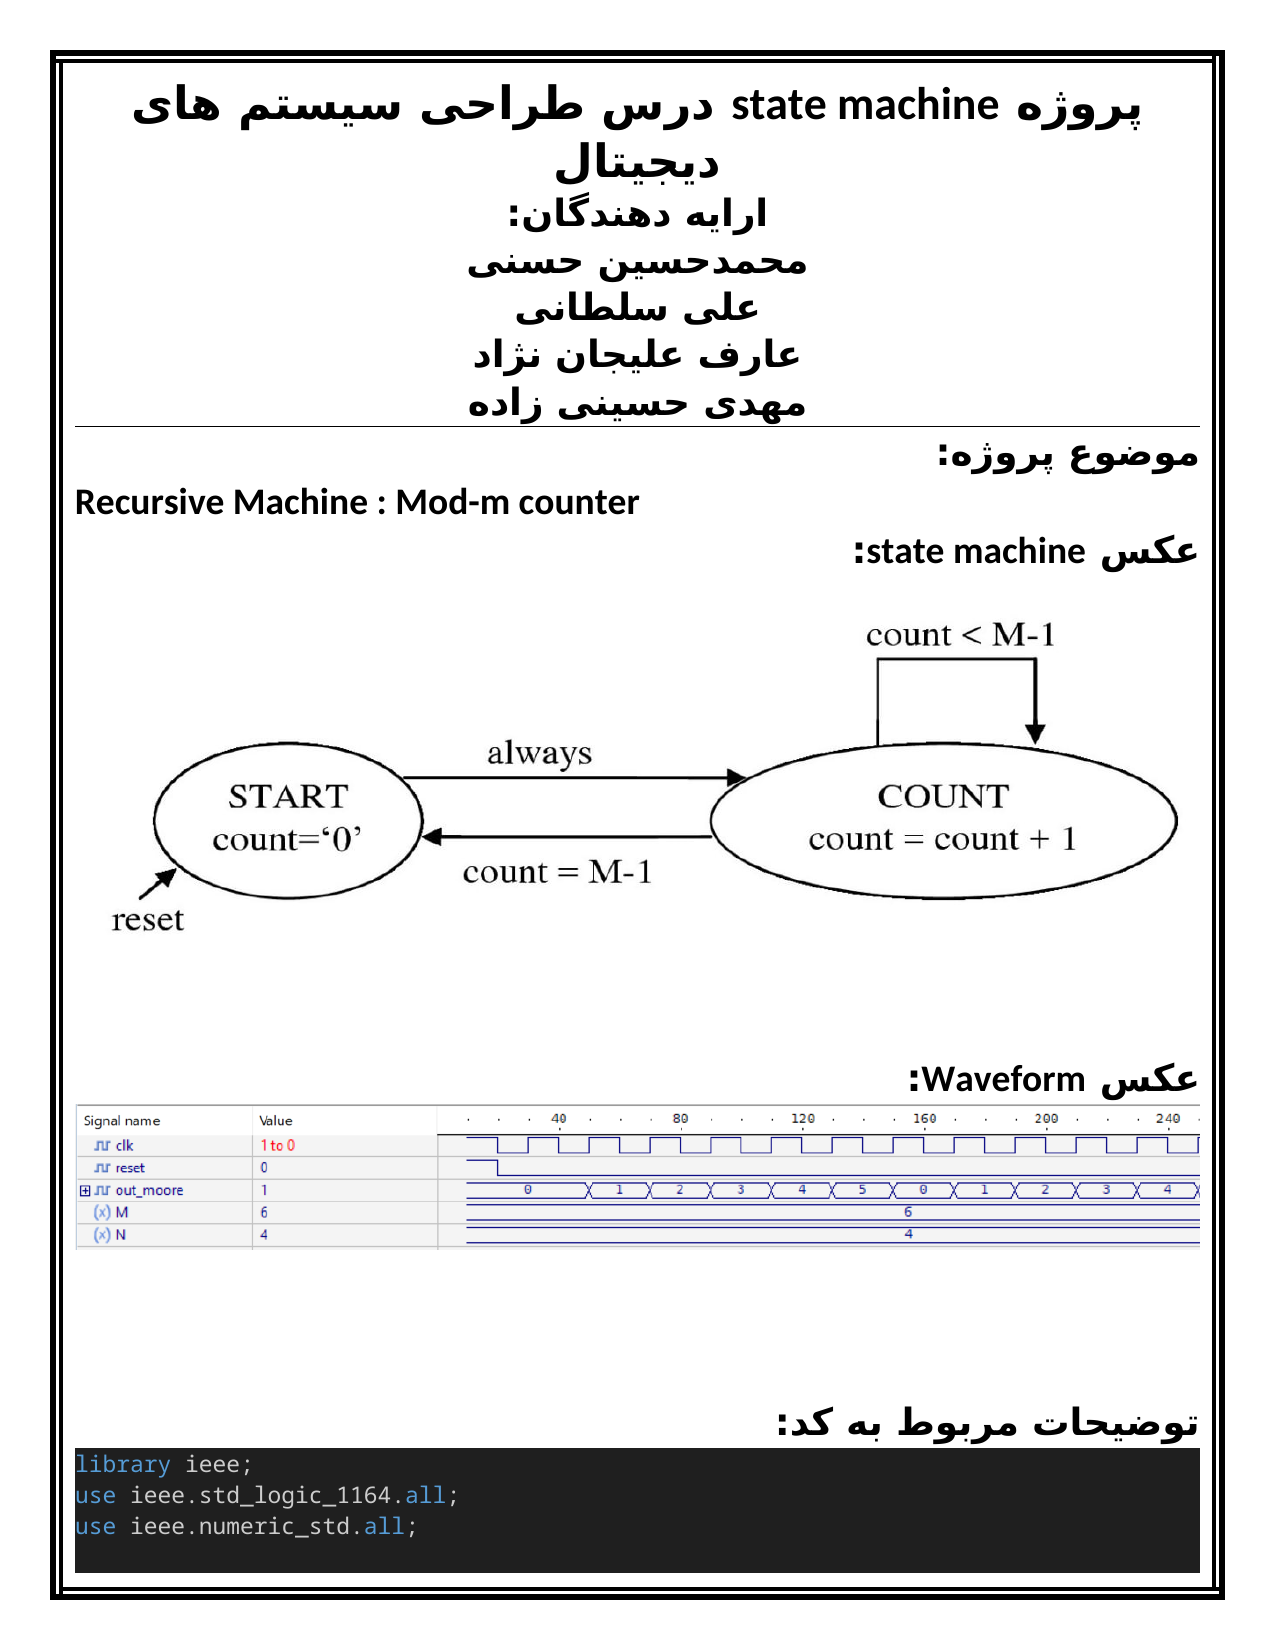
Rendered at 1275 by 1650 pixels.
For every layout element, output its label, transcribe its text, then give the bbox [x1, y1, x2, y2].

text توضیحات مربوط به کد: [75, 1401, 1200, 1444]
text library ieee; [75, 1448, 1200, 1479]
text عکس state machine: [75, 527, 1200, 575]
text موضوع پروژه: [75, 431, 1200, 474]
picture [75, 1104, 1200, 1250]
text عکس Waveform: [75, 1055, 1200, 1101]
text مهدی حسینی زاده [75, 380, 1200, 426]
picture [75, 575, 1200, 955]
text پروژه state machine درس طراحی سیستم های دیجیتال ارایه دهندگان: [75, 75, 1200, 236]
text use ieee.std_logic_1164.all; [75, 1479, 1200, 1510]
text محمدحسین حسنی علی سلطانی عارف علیجان نژاد [75, 239, 1200, 377]
text Recursive Machine : Mod-m counter [75, 478, 1200, 524]
text use ieee.numeric_std.all; [75, 1510, 1200, 1541]
